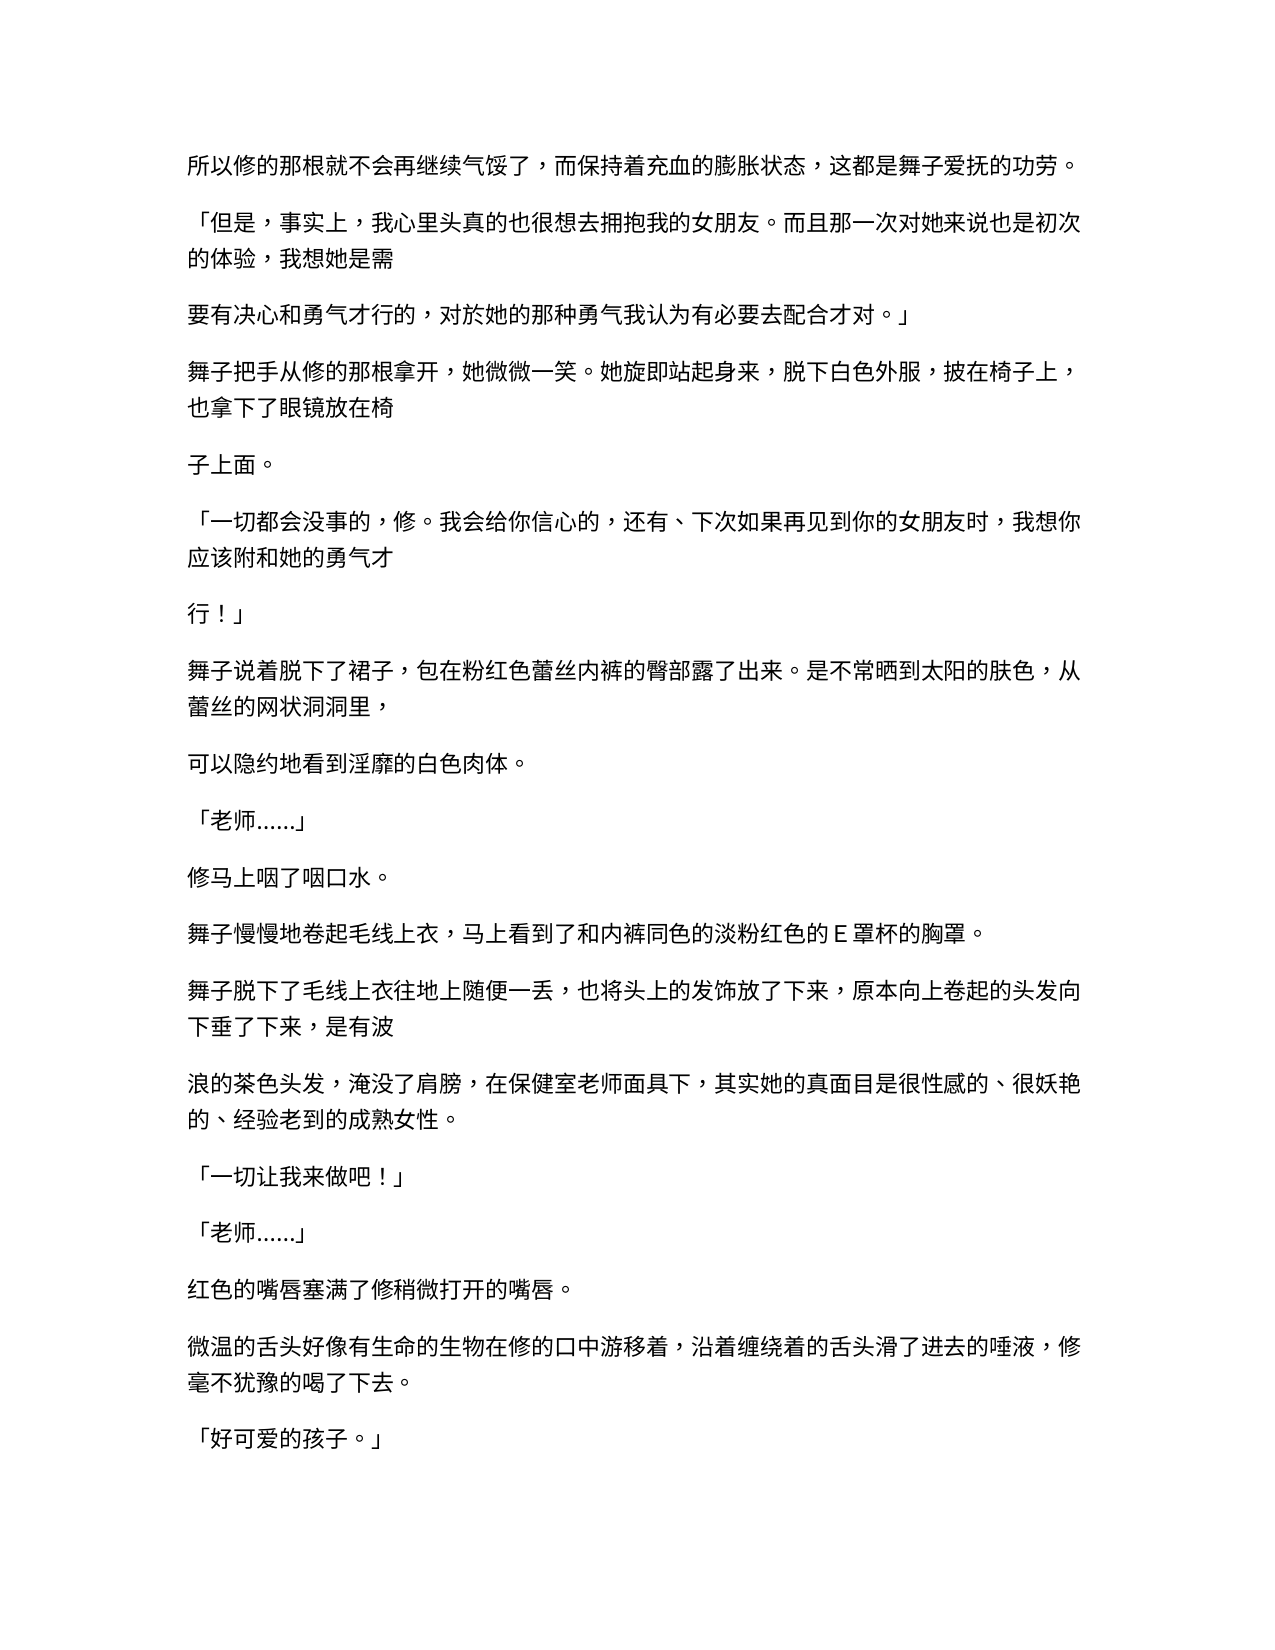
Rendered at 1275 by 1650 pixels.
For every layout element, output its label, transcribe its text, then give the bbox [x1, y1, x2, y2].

text 子上面。 [187, 449, 1087, 480]
text 修马上咽了咽口水。 [187, 861, 1087, 893]
text 「老师……」 [187, 1217, 1087, 1248]
text 行！」 [187, 598, 1087, 630]
text 红色的嘴唇塞满了修稍微打开的嘴唇。 [187, 1274, 1087, 1305]
text 舞子把手从修的那根拿开，她微微一笑。她旋即站起身来，脱下白色外服，披在椅子上，也拿下了眼镜放在椅 [187, 356, 1087, 423]
text 所以修的那根就不会再继续气馁了，而保持着充血的膨胀状态，这都是舞子爱抚的功劳。 [187, 150, 1087, 181]
text 可以隐约地看到淫靡的白色肉体。 [187, 748, 1087, 779]
text 微温的舌头好像有生命的生物在修的口中游移着，沿着缠绕着的舌头滑了进去的唾液，修毫不犹豫的喝了下去。 [187, 1331, 1087, 1398]
text 舞子说着脱下了裙子，包在粉红色蕾丝内裤的臀部露了出来。是不常晒到太阳的肤色，从蕾丝的网状洞洞里， [187, 655, 1087, 722]
text 「好可爱的孩子。」 [187, 1423, 1087, 1455]
text 「一切让我来做吧！」 [187, 1160, 1087, 1192]
text 舞子脱下了毛线上衣往地上随便一丢，也将头上的发饰放了下来，原本向上卷起的头发向下垂了下来，是有波 [187, 975, 1087, 1042]
text 「一切都会没事的，修。我会给你信心的，还有、下次如果再见到你的女朋友时，我想你应该附和她的勇气才 [187, 506, 1087, 573]
text 「老师……」 [187, 805, 1087, 836]
text 要有决心和勇气才行的，对於她的那种勇气我认为有必要去配合才对。」 [187, 299, 1087, 331]
text 浪的茶色头发，淹没了肩膀，在保健室老师面具下，其实她的真面目是很性感的、很妖艳的、经验老到的成熟女性。 [187, 1068, 1087, 1135]
text 「但是，事实上，我心里头真的也很想去拥抱我的女朋友。而且那一次对她来说也是初次的体验，我想她是需 [187, 207, 1087, 274]
text 舞子慢慢地卷起毛线上衣，马上看到了和内裤同色的淡粉红色的Ｅ罩杯的胸罩。 [187, 918, 1087, 949]
